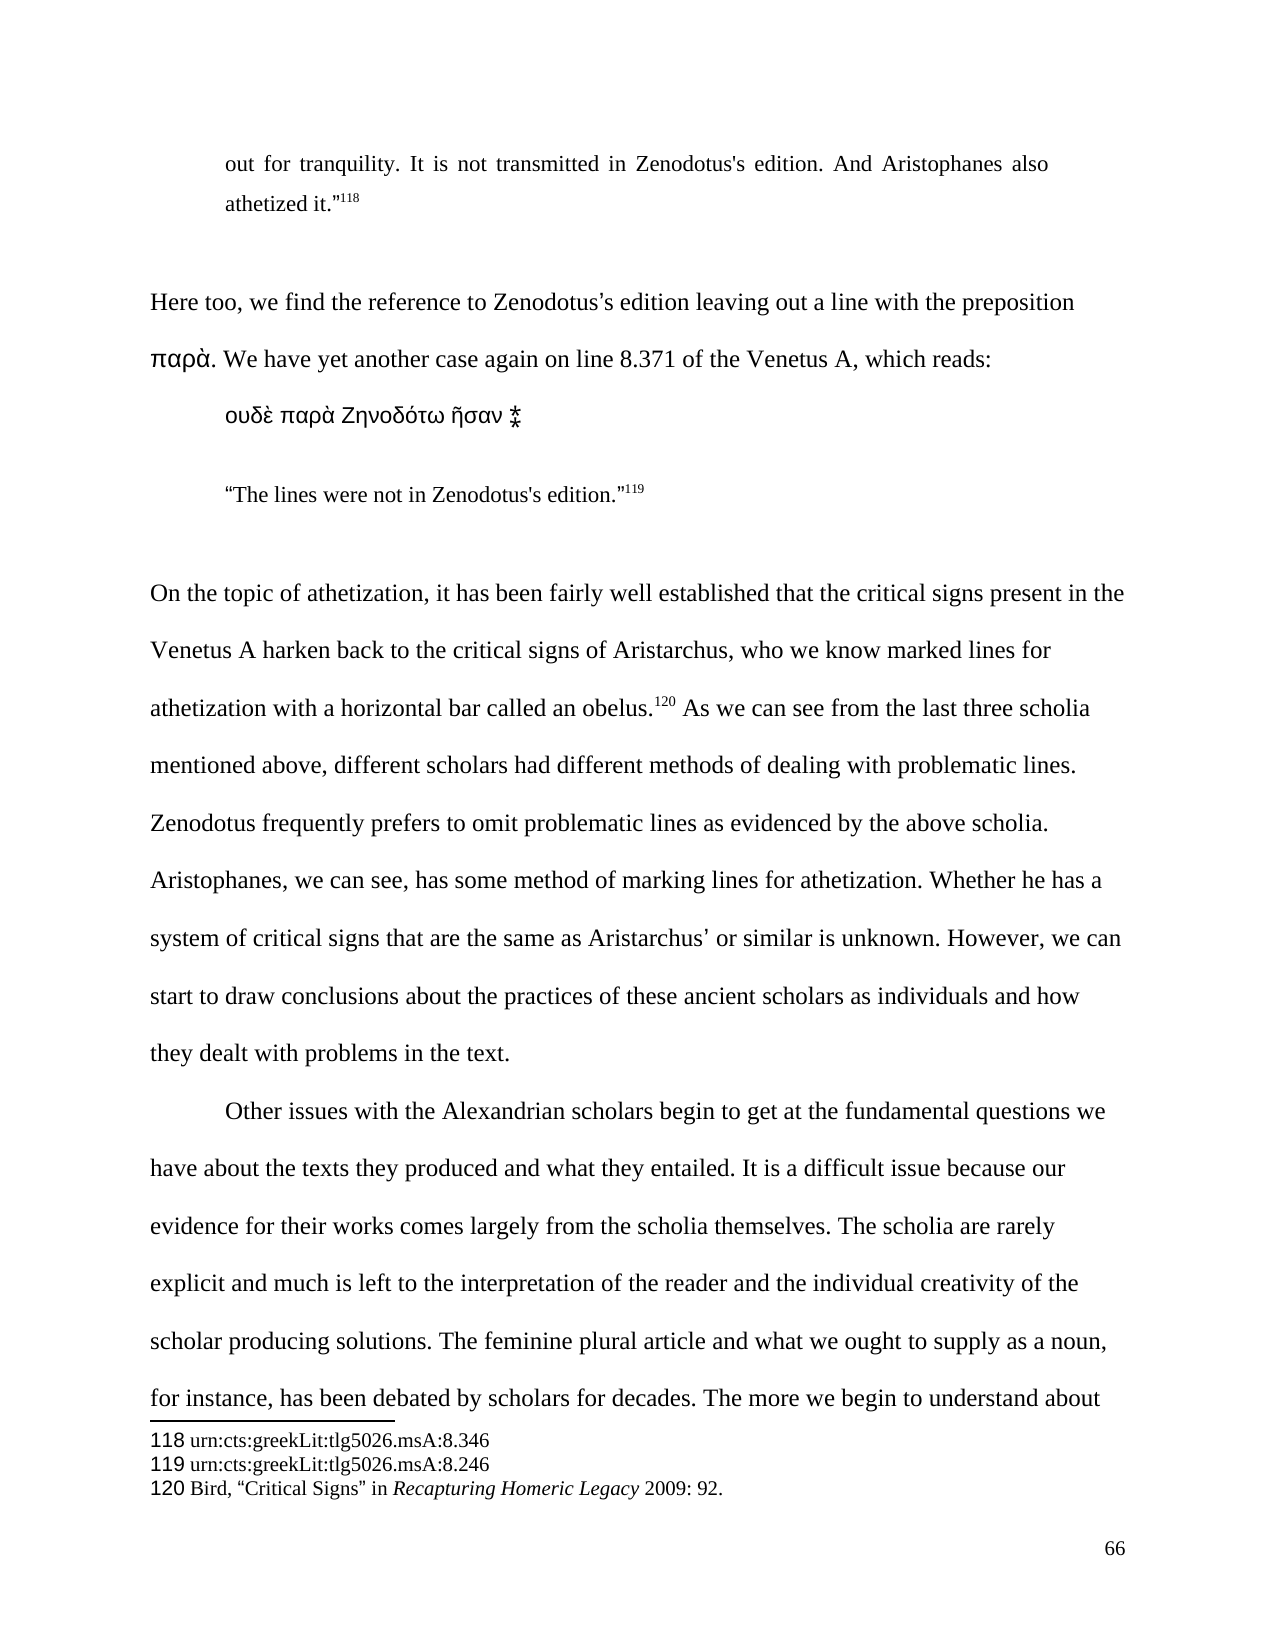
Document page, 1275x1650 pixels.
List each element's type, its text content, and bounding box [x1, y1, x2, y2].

text On the topic of athetization, it has been fairly well established that the critical signs present in the Venetus A harken back to the critical signs of Aristarchus, who we know marked lines for athetization with a horizontal bar called an obelus. As we can see from the last three scholia mentioned above, different scholars had different methods of dealing with problematic lines. Zenodotus frequently prefers to omit problematic lines as evidenced by the above scholia. Aristophanes, we can see, has some method of marking lines for athetization. Whether he has a system of critical signs that are the same as Aristarchus’ or similar is unknown. However, we can start to draw conclusions about the practices of these ancient scholars as individuals and how they dealt with problems in the text. [150, 578, 1125, 1067]
text Here too, we find the reference to Zenodotus’s edition leaving out a line with the preposition παρὰ. We have yet another case again on line 8.371 of the Venetus A, which reads: [150, 287, 1125, 373]
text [150, 1096, 1125, 1412]
text “The lines were not in Zenodotus's edition.” [225, 481, 1050, 507]
text ουδὲ παρὰ Ζηνοδότω ῆσαν ⁑ [225, 402, 1050, 428]
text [225, 150, 1050, 216]
